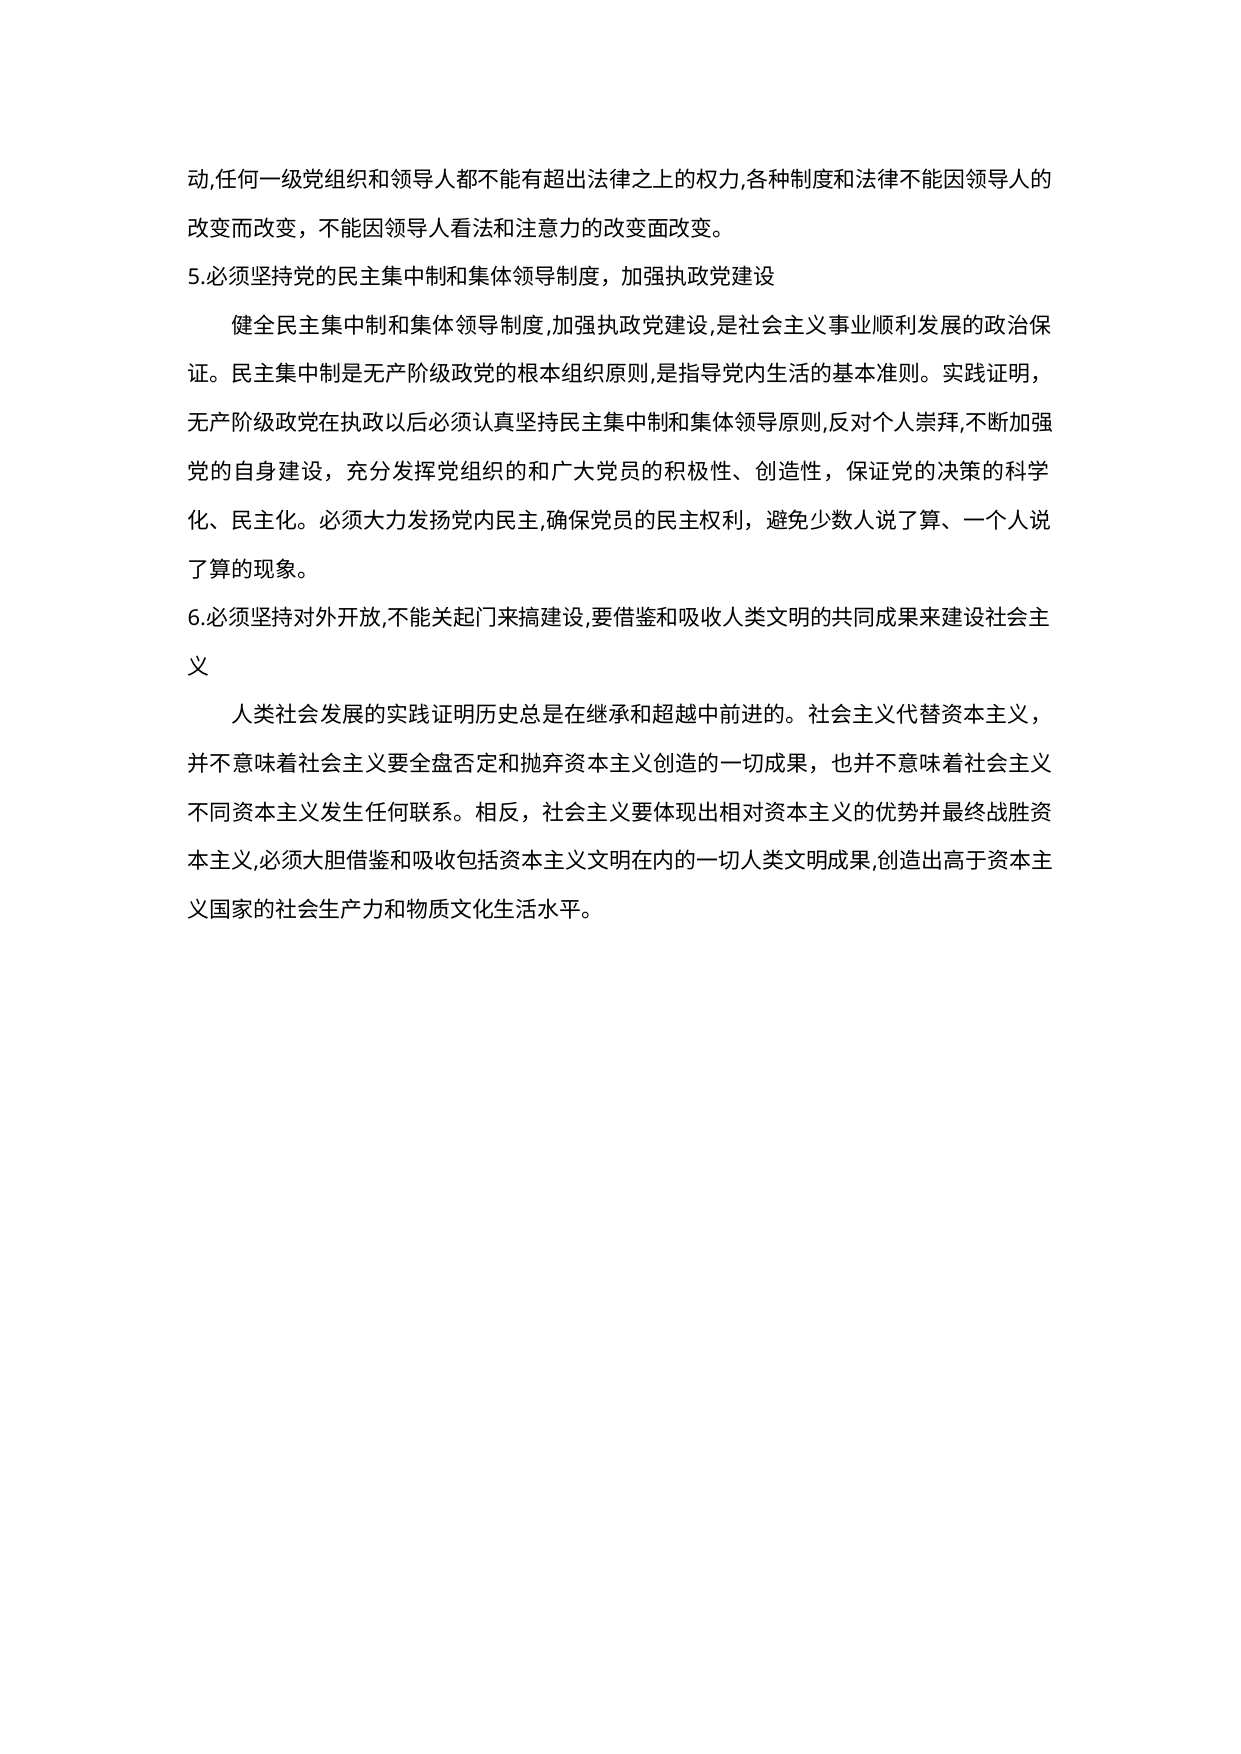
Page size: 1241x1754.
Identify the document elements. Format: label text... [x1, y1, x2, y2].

text 健全民主集中制和集体领导制度,加强执政党建设,是社会主义事业顺利发展的政治保证。民主集中制是无产阶级政党的根本组织原则,是指导党内生活的基本准则。实践证明，无产阶级政党在执政以后必须认真坚持民主集中制和集体领导原则,反对个人崇拜,不断加强党的自身建设，充分发挥党组织的和广大党员的积极性、创造性，保证党的决策的科学化、民主化。必须大力发扬党内民主,确保党员的民主权利，避免少数人说了算、一个人说了算的现象。 [187, 307, 1053, 584]
text 人类社会发展的实践证明历史总是在继承和超越中前进的。社会主义代替资本主义，并不意味着社会主义要全盘否定和抛弃资本主义创造的一切成果，也并不意味着社会主义不同资本主义发生任何联系。相反，社会主义要体现出相对资本主义的优势并最终战胜资本主义,必须大胆借鉴和吸收包括资本主义文明在内的一切人类文明成果,创造出高于资本主义国家的社会生产力和物质文化生活水平。 [187, 697, 1053, 924]
text 5.必须坚持党的民主集中制和集体领导制度，加强执政党建设 [187, 259, 1053, 292]
text 6.必须坚持对外开放,不能关起门来搞建设,要借鉴和吸收人类文明的共同成果来建设社会主义 [187, 599, 1053, 681]
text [187, 162, 1053, 243]
